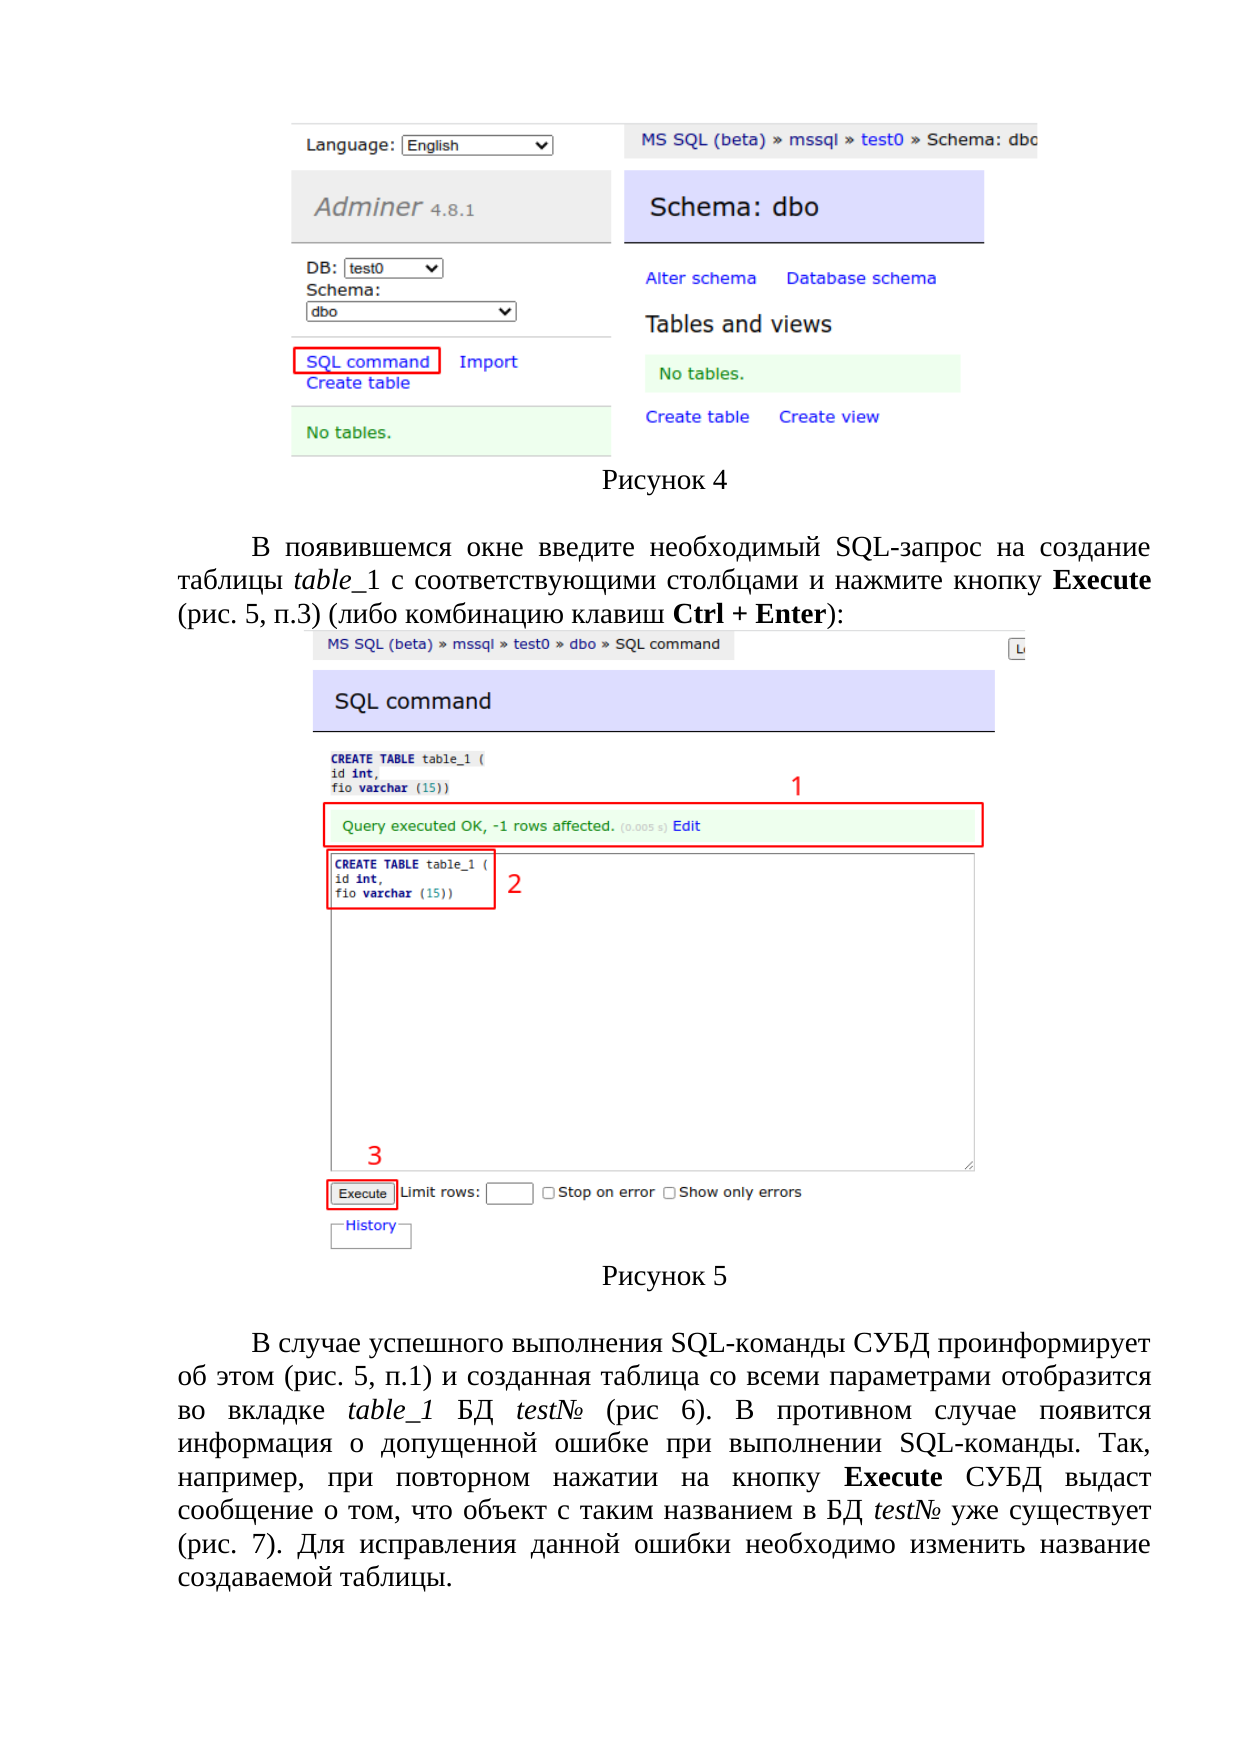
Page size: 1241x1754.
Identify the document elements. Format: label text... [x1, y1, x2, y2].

picture [303, 629, 1026, 1258]
text В случае успешного выполнения SQL-команды СУБД проинформирует об этом (рис. 5, п.1) и созданная таблица со всеми параметрами отобразится во вкладке table_1 БД test№ (рис 6). В противном случае появится информация о допущенной ошибке при выполнении SQL-команды. Так, например, при повторном нажатии на кнопку Execute СУБД выдаст сообщение о том, что объект с таким названием в БД test№ уже существует (рис. 7). Для исправления данной ошибки необходимо изменить название создаваемой таблицы. [177, 1325, 1152, 1593]
picture [291, 118, 1038, 462]
text Рисунок 5 [177, 1258, 1152, 1291]
text Рисунок 4 [177, 462, 1152, 495]
text В появившемся окне введите необходимый SQL-запрос на создание таблицы table_1 с соответствующими столбцами и нажмите кнопку Execute (рис. 5, п.3) (либо комбинацию клавиш Ctrl + Enter): [177, 529, 1152, 629]
